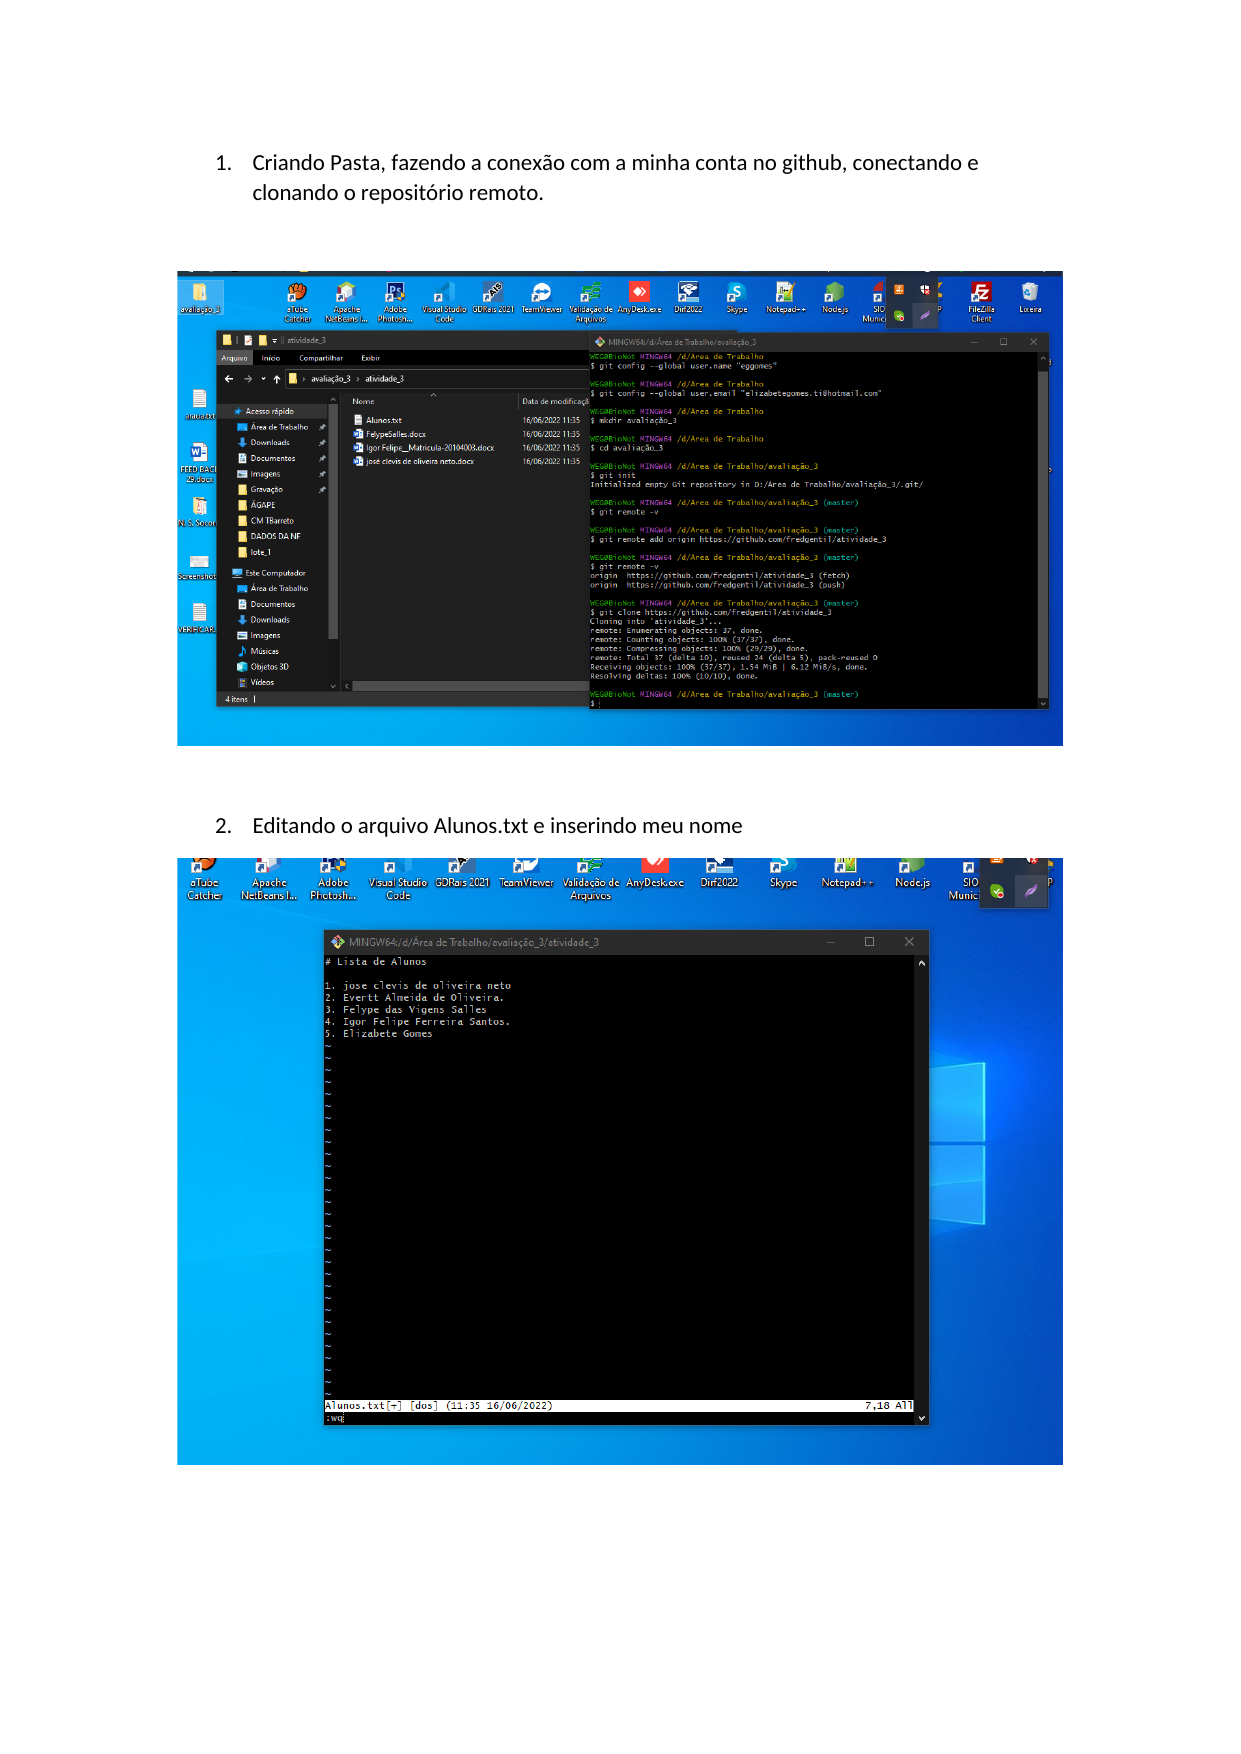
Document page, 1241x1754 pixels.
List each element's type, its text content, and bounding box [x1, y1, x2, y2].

picture [177, 858, 1063, 1465]
list Editando o arquivo Alunos.txt e inserindo meu nome [215, 811, 1063, 839]
picture [177, 281, 223, 314]
picture [326, 316, 343, 322]
picture [191, 443, 207, 461]
picture [194, 498, 206, 514]
picture [191, 557, 208, 566]
list Criando Pasta, fazendo a conexão com a minha conta no github, conectando e clonando o repositório remoto. [215, 148, 1063, 206]
picture [194, 390, 206, 407]
picture [242, 892, 266, 898]
picture [198, 879, 216, 885]
picture [177, 271, 1063, 746]
picture [203, 890, 220, 898]
picture [194, 604, 206, 620]
picture [195, 893, 204, 898]
